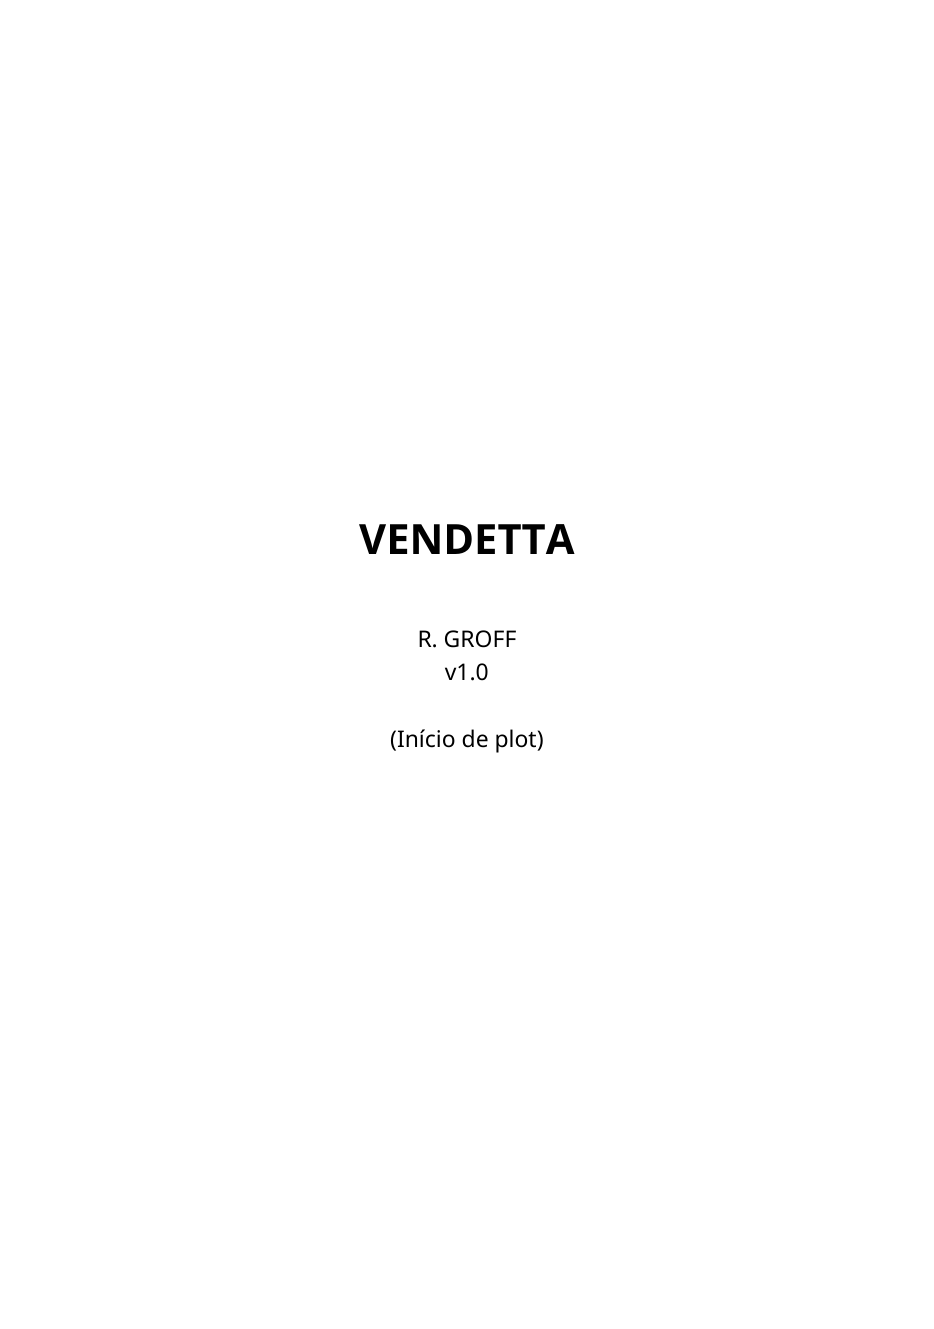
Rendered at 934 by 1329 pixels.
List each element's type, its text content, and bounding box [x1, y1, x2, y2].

text v1.0 [106, 654, 827, 687]
text VENDETTA [106, 510, 827, 567]
text (Início de plot) [106, 721, 827, 754]
text R. GROFF [106, 621, 827, 654]
